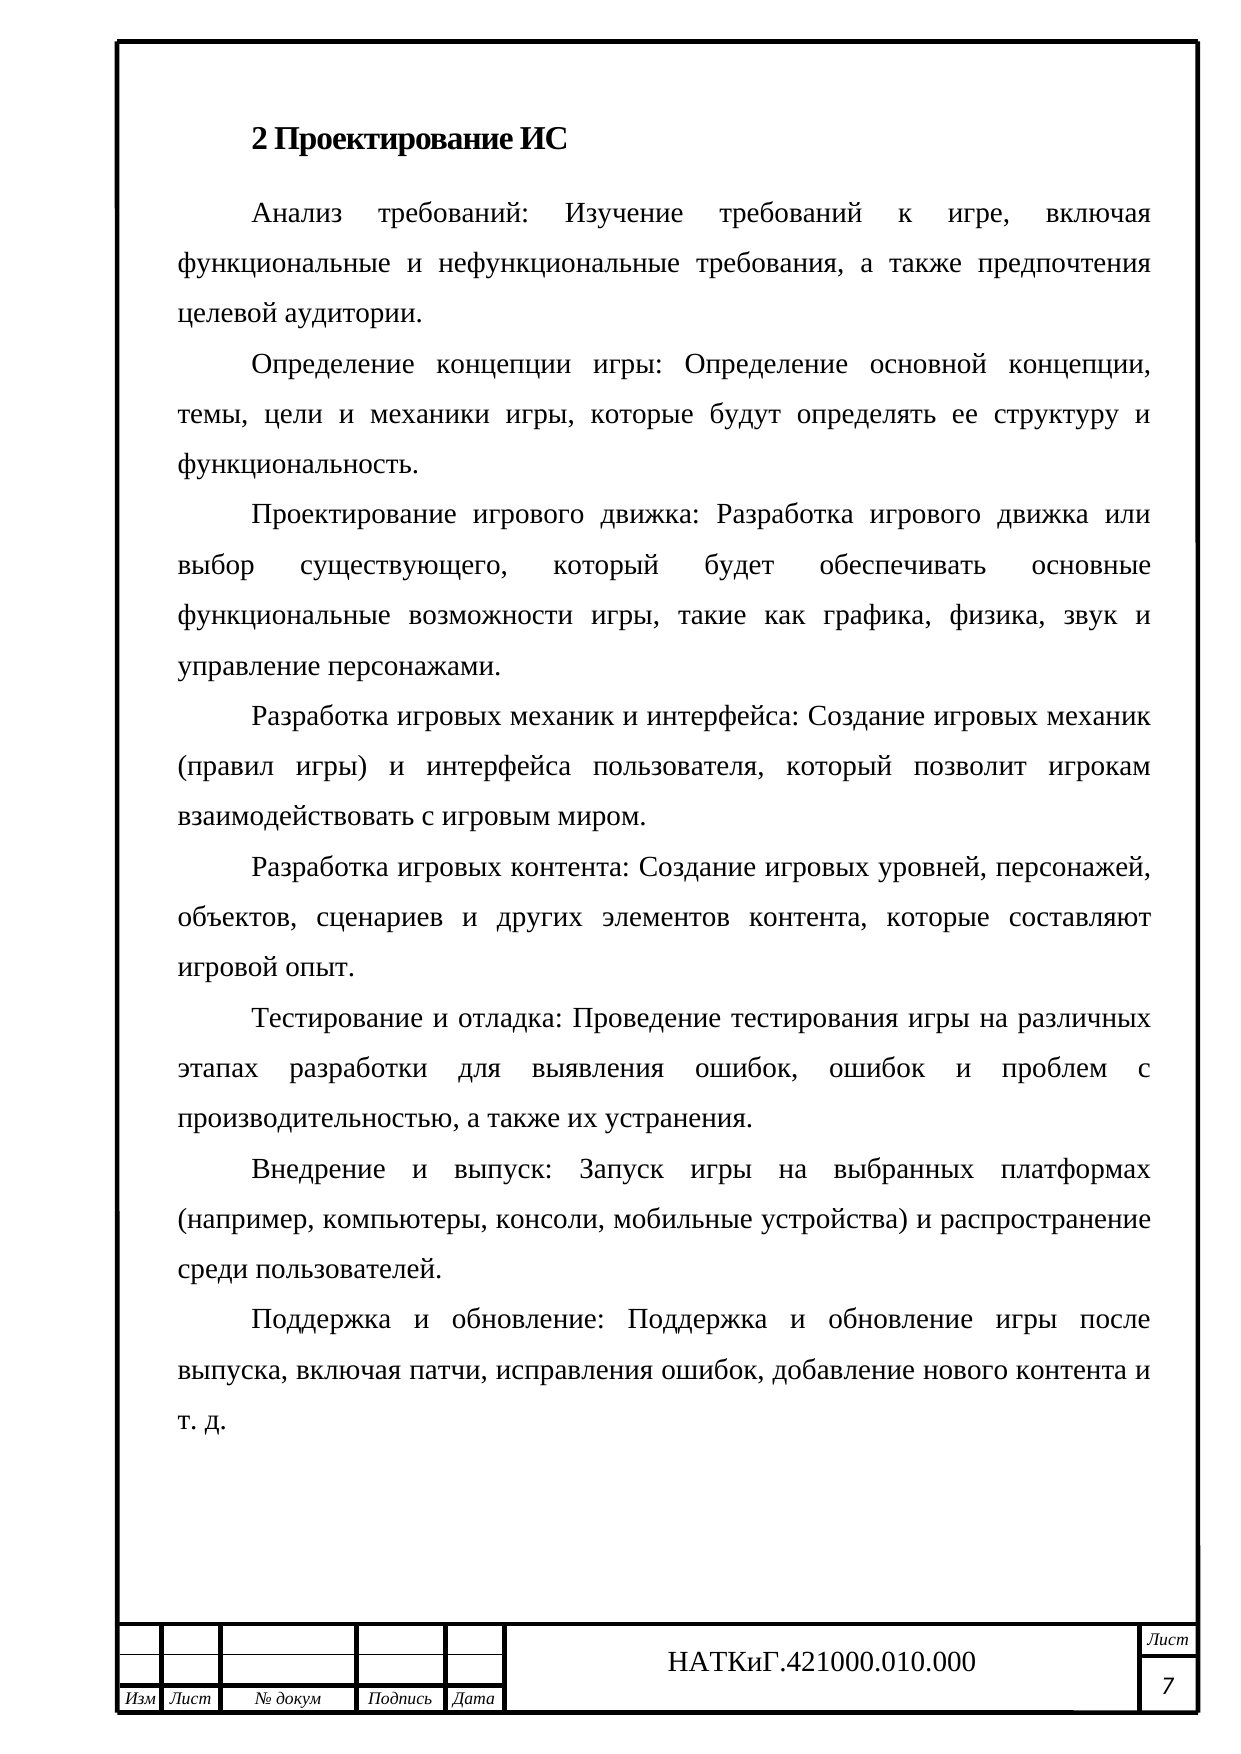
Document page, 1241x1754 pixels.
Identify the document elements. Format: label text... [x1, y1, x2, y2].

title 2 Проектирование ИС [177, 118, 1152, 156]
text Разработка игровых контента: Создание игровых уровней, персонажей, объектов, сценариев и других элементов контента, которые составляют игровой опыт. [177, 849, 1152, 983]
text Тестирование и отладка: Проведение тестирования игры на различных этапах разработки для выявления ошибок, ошибок и проблем с производительностью, а также их устранения. [177, 1000, 1152, 1134]
text Анализ требований: Изучение требований к игре, включая функциональные и нефункциональные требования, а также предпочтения целевой аудитории. [177, 195, 1152, 329]
text Поддержка и обновление: Поддержка и обновление игры после выпуска, включая патчи, исправления ошибок, добавление нового контента и т. д. [177, 1302, 1152, 1436]
text Проектирование игрового движка: Разработка игрового движка или выбор существующего, который будет обеспечивать основные функциональные возможности игры, такие как графика, физика, звук и управление персонажами. [177, 497, 1152, 681]
text Разработка игровых механик и интерфейса: Создание игровых механик (правил игры) и интерфейса пользователя, который позволит игрокам взаимодействовать с игровым миром. [177, 698, 1152, 832]
text Определение концепции игры: Определение основной концепции, темы, цели и механики игры, которые будут определять ее структуру и функциональность. [177, 346, 1152, 480]
text Внедрение и выпуск: Запуск игры на выбранных платформах (например, компьютеры, консоли, мобильные устройства) и распространение среди пользователей. [177, 1151, 1152, 1285]
